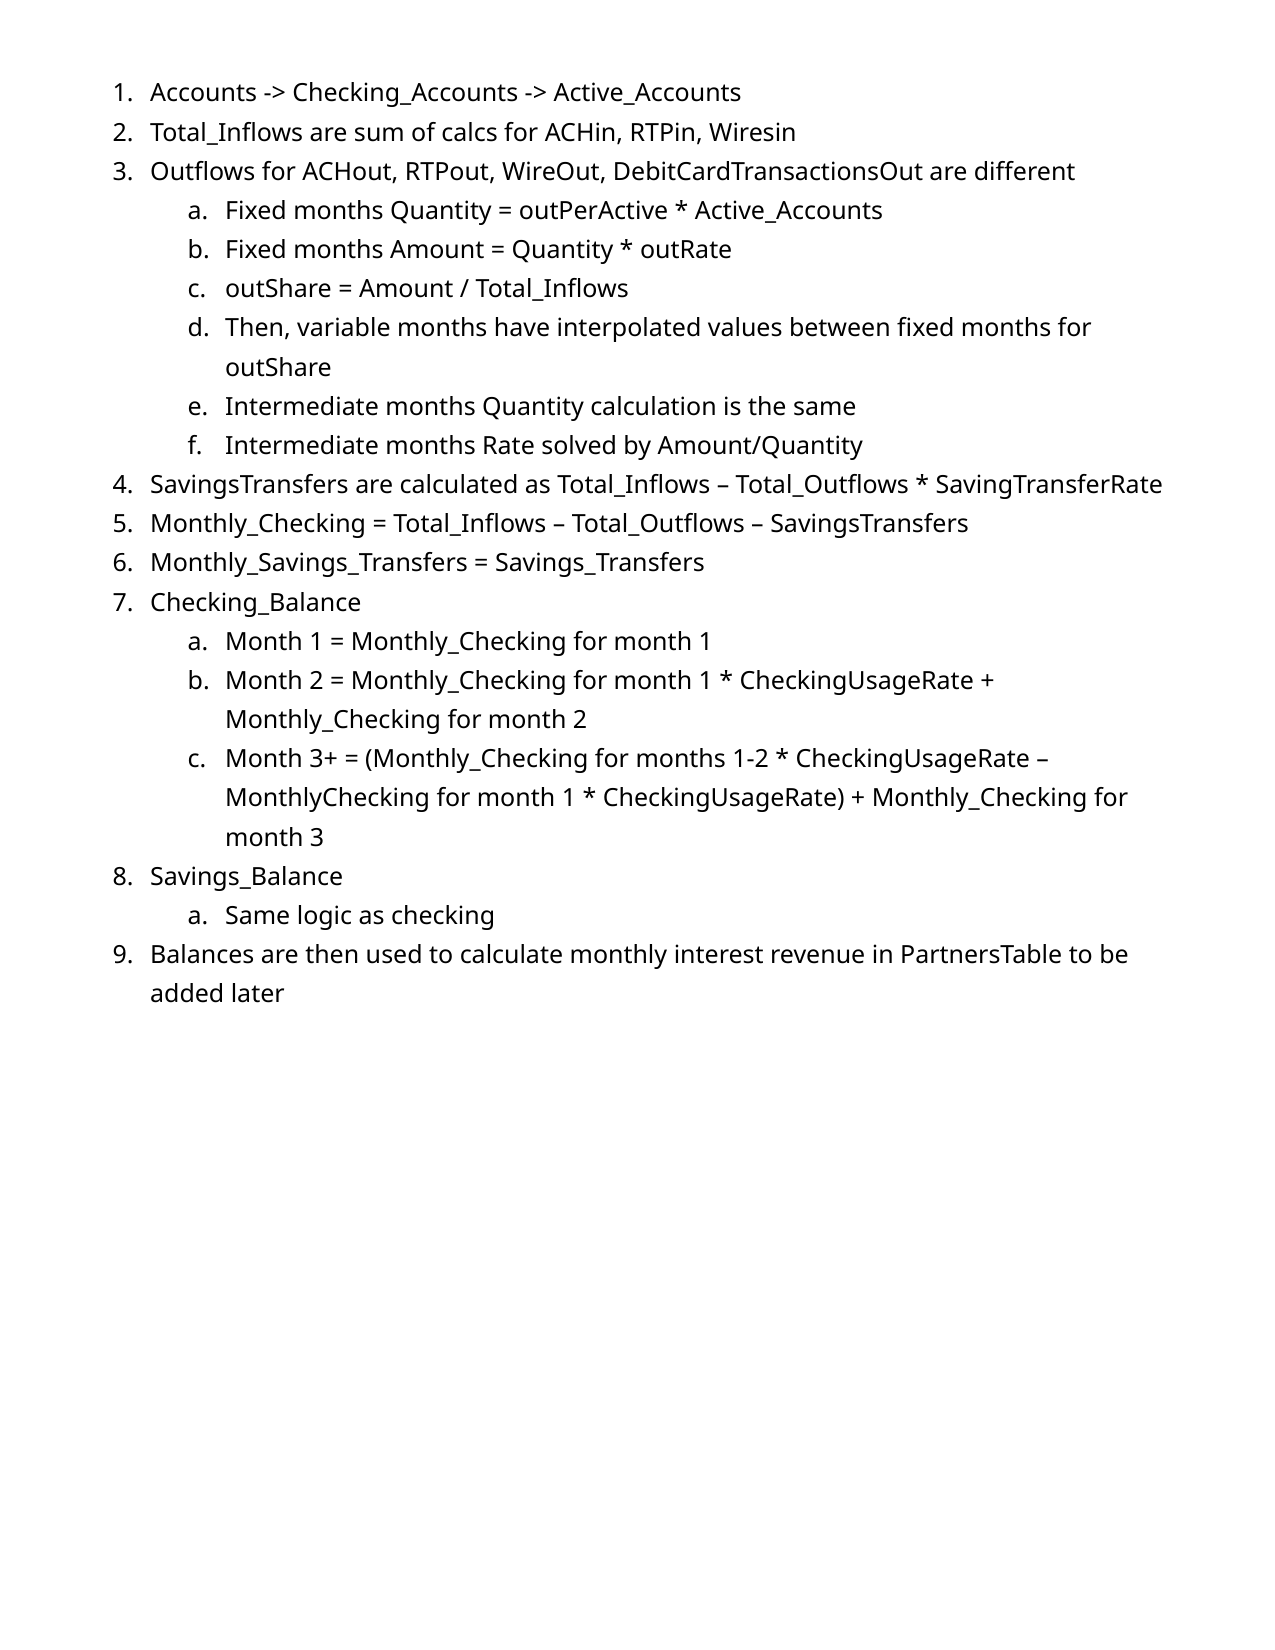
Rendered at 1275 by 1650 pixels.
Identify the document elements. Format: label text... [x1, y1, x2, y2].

list Savings_Balance [112, 858, 1200, 892]
list Monthly_Savings_Transfers = Savings_Transfers [112, 545, 1200, 579]
list SavingsTransfers are calculated as Total_Inflows – Total_Outflows * SavingTransferRate [112, 467, 1200, 501]
list Same logic as checking [187, 897, 1200, 932]
list Monthly_Checking = Total_Inflows – Total_Outflows – SavingsTransfers [112, 506, 1200, 540]
list Fixed months Amount = Quantity * outRate [187, 232, 1200, 266]
list Outflows for ACHout, RTPout, WireOut, DebitCardTransactionsOut are different [112, 153, 1200, 187]
list Balances are then used to calculate monthly interest revenue in PartnersTable to be added later [112, 937, 1200, 1010]
list Month 3+ = (Monthly_Checking for months 1-2 * CheckingUsageRate – MonthlyChecking for month 1 * CheckingUsageRate) + Monthly_Checking for month 3 [187, 741, 1200, 853]
list Then, variable months have interpolated values between fixed months for outShare [187, 310, 1200, 383]
list outShare = Amount / Total_Inflows [187, 271, 1200, 305]
list Checking_Balance [112, 584, 1200, 618]
list Month 2 = Monthly_Checking for month 1 * CheckingUsageRate + Monthly_Checking for month 2 [187, 662, 1200, 736]
list Total_Inflows are sum of calcs for ACHin, RTPin, Wiresin [112, 114, 1200, 148]
list Fixed months Quantity = outPerActive * Active_Accounts [187, 192, 1200, 227]
list Intermediate months Rate solved by Amount/Quantity [187, 427, 1200, 462]
list Accounts -> Checking_Accounts -> Active_Accounts [112, 75, 1200, 109]
list Month 1 = Monthly_Checking for month 1 [187, 623, 1200, 657]
list Intermediate months Quantity calculation is the same [187, 388, 1200, 422]
